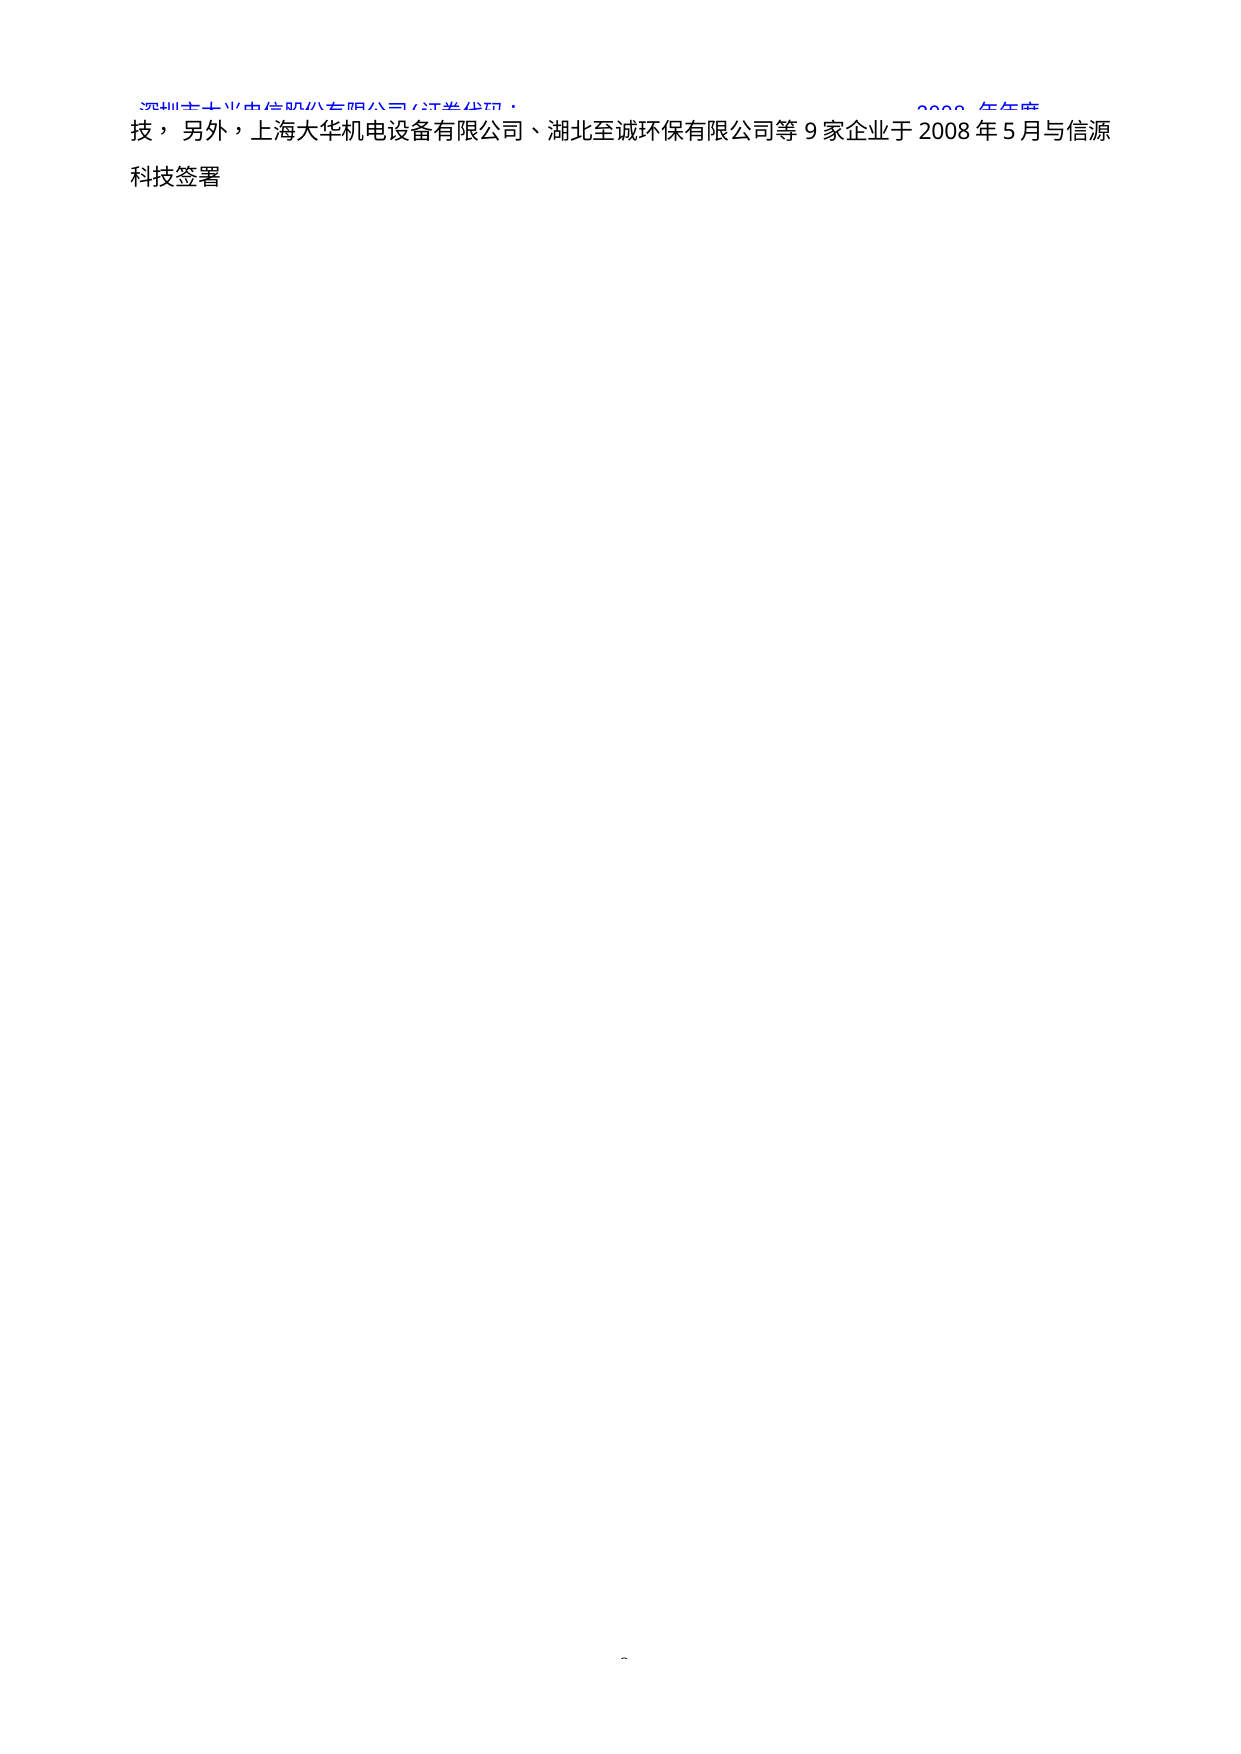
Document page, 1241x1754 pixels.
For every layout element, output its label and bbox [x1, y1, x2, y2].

text [130, 114, 1112, 192]
